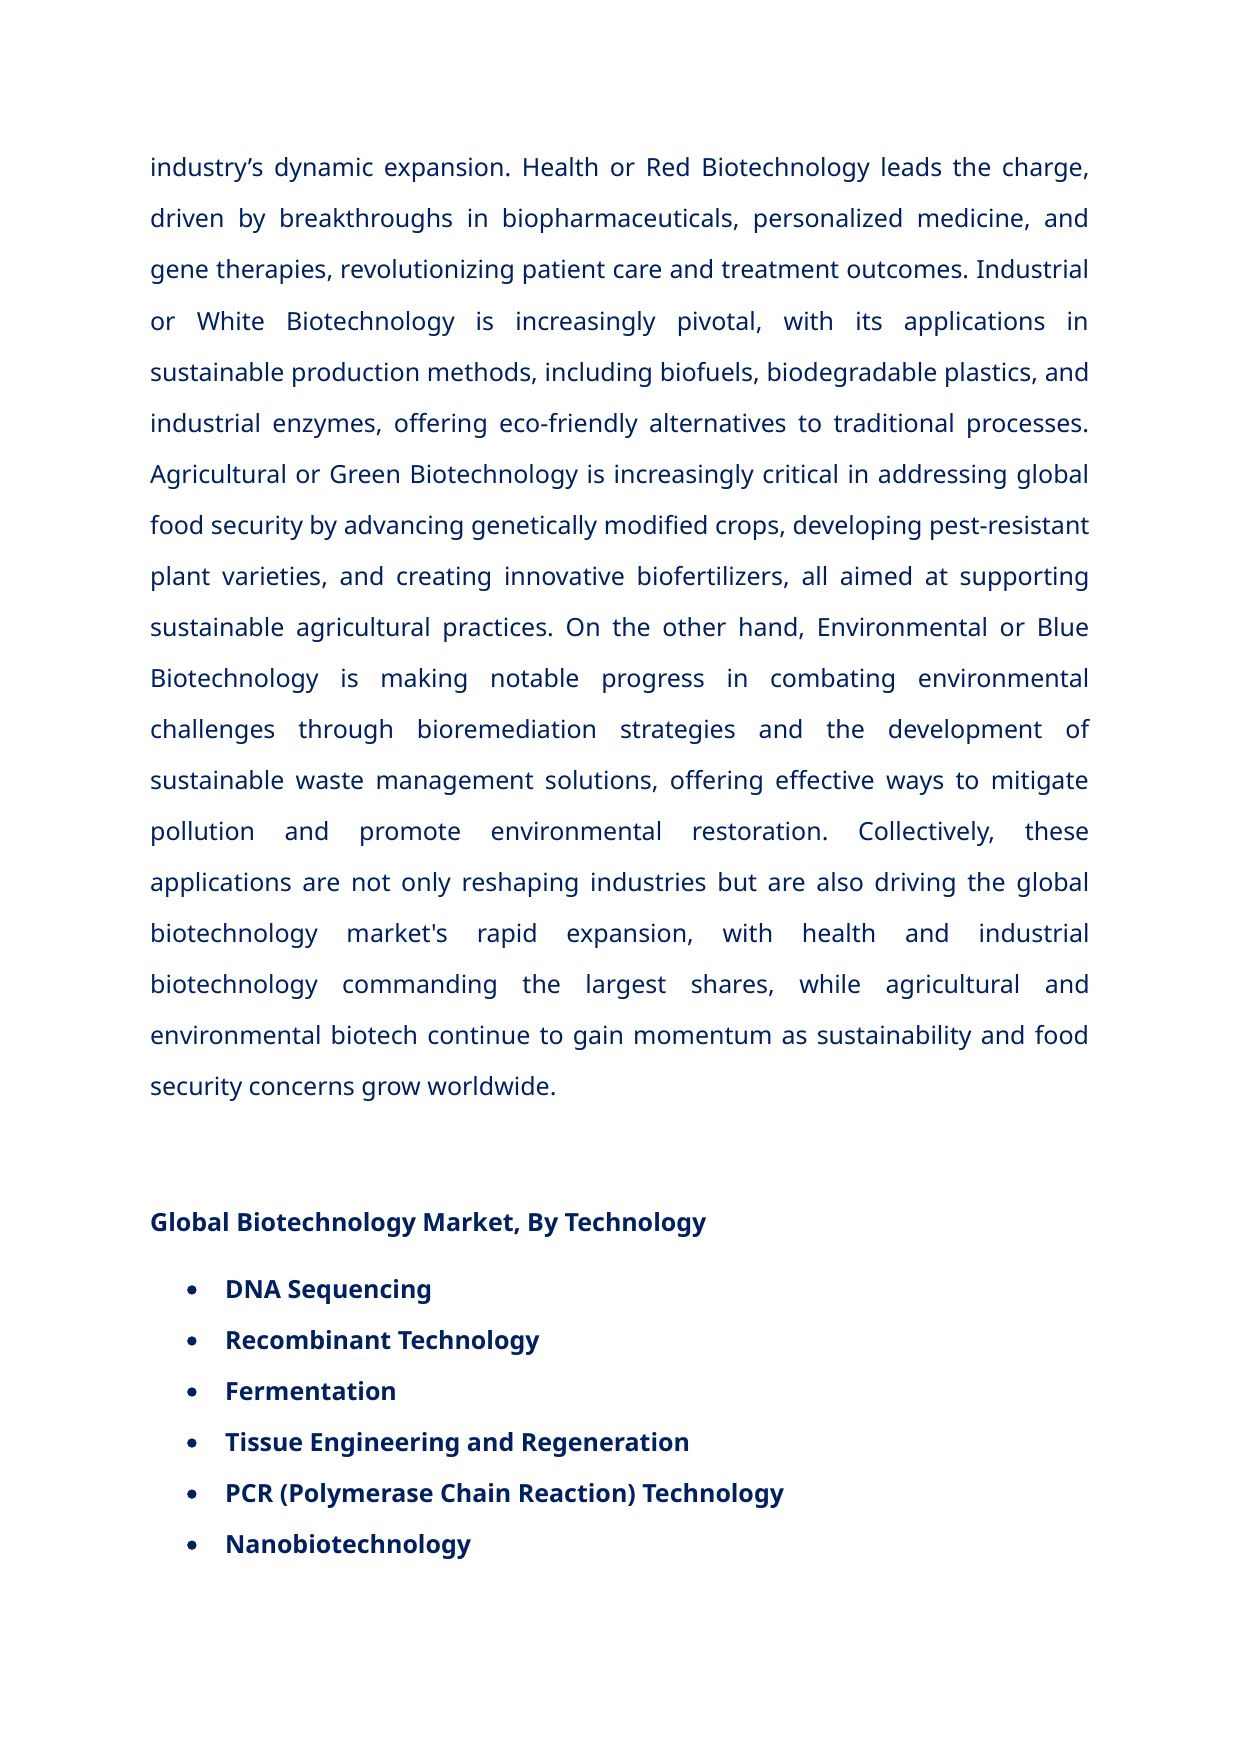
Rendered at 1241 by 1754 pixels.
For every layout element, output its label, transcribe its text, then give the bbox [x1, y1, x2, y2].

text Global Biotechnology Market, By Technology [150, 1204, 1090, 1238]
list Fermentation [187, 1374, 1090, 1408]
list Recombinant Technology [187, 1323, 1090, 1357]
list Nanobiotechnology [187, 1527, 1090, 1561]
list Tissue Engineering and Regeneration [187, 1425, 1090, 1459]
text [150, 150, 1090, 1103]
list DNA Sequencing [187, 1272, 1090, 1306]
list PCR (Polymerase Chain Reaction) Technology [187, 1476, 1090, 1510]
